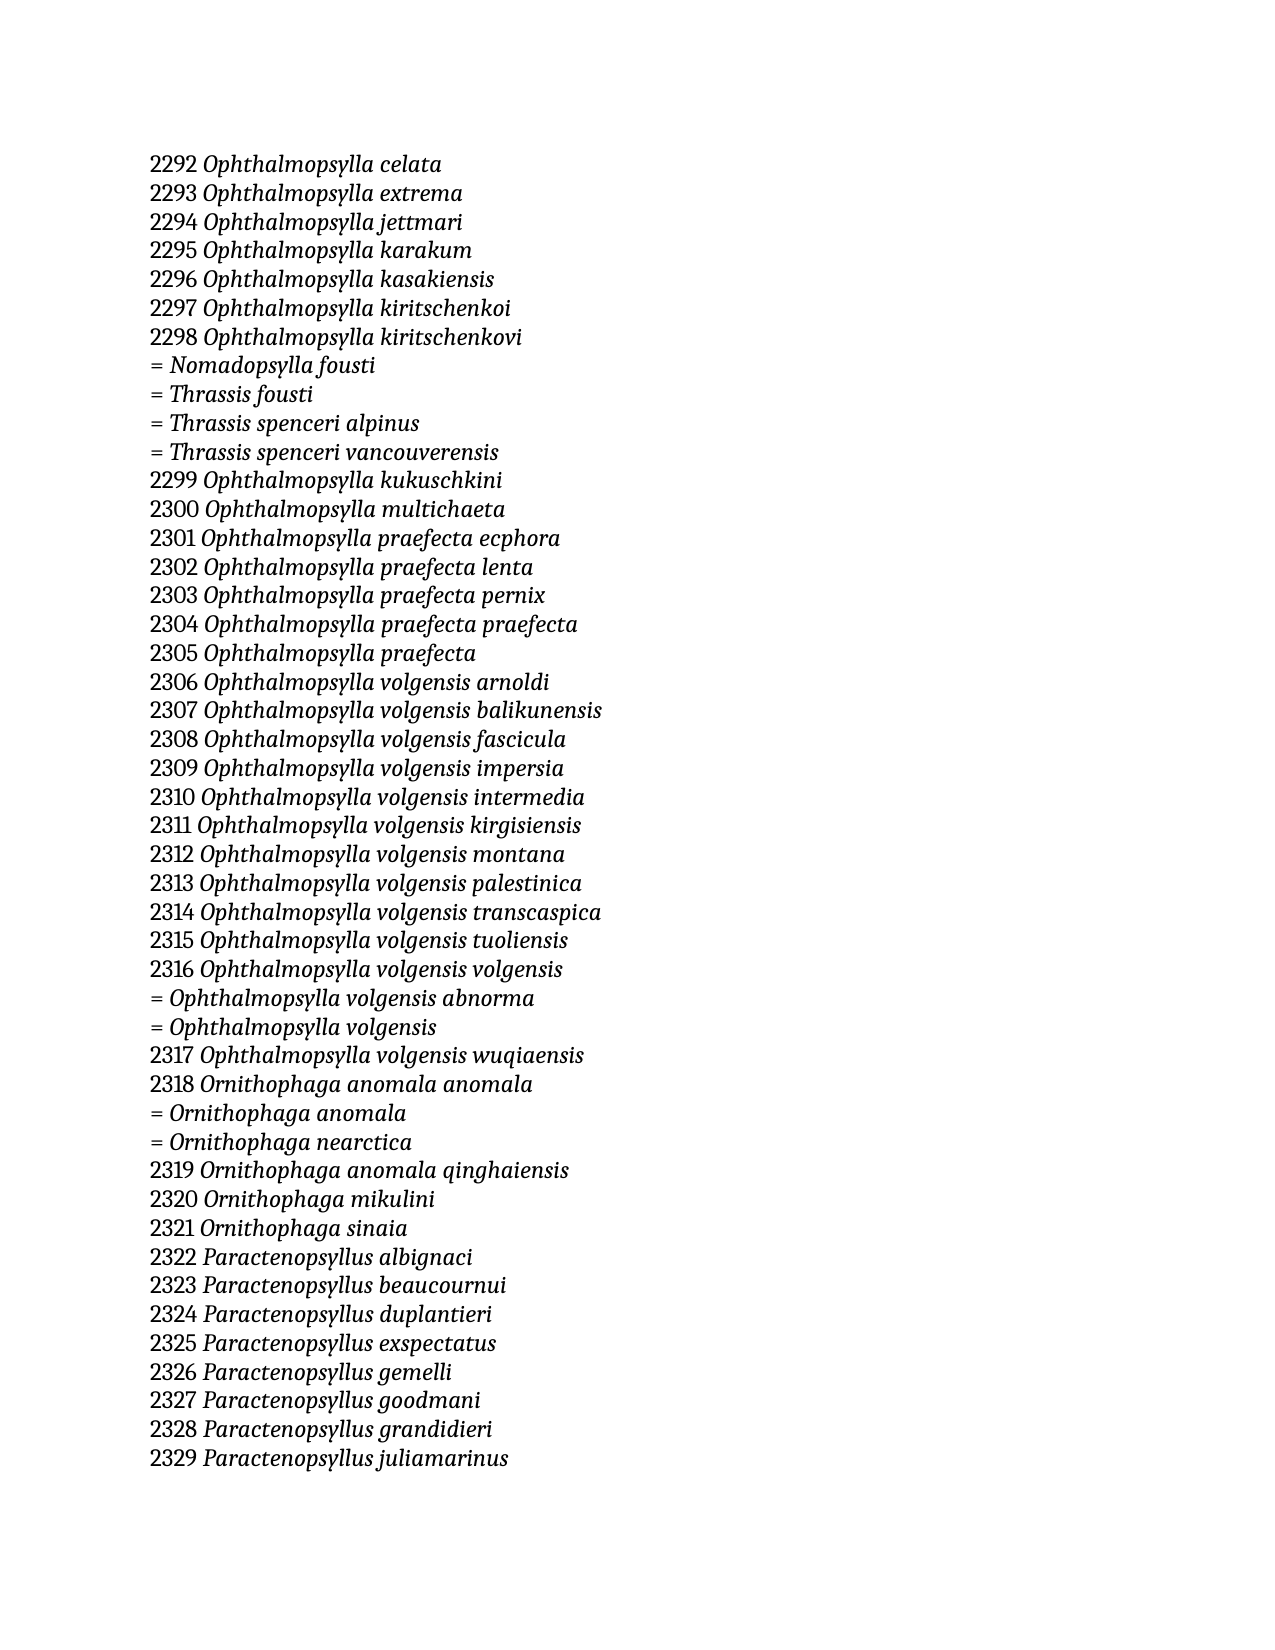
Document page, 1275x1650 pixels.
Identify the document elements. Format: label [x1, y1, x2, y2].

text [150, 150, 1125, 1472]
